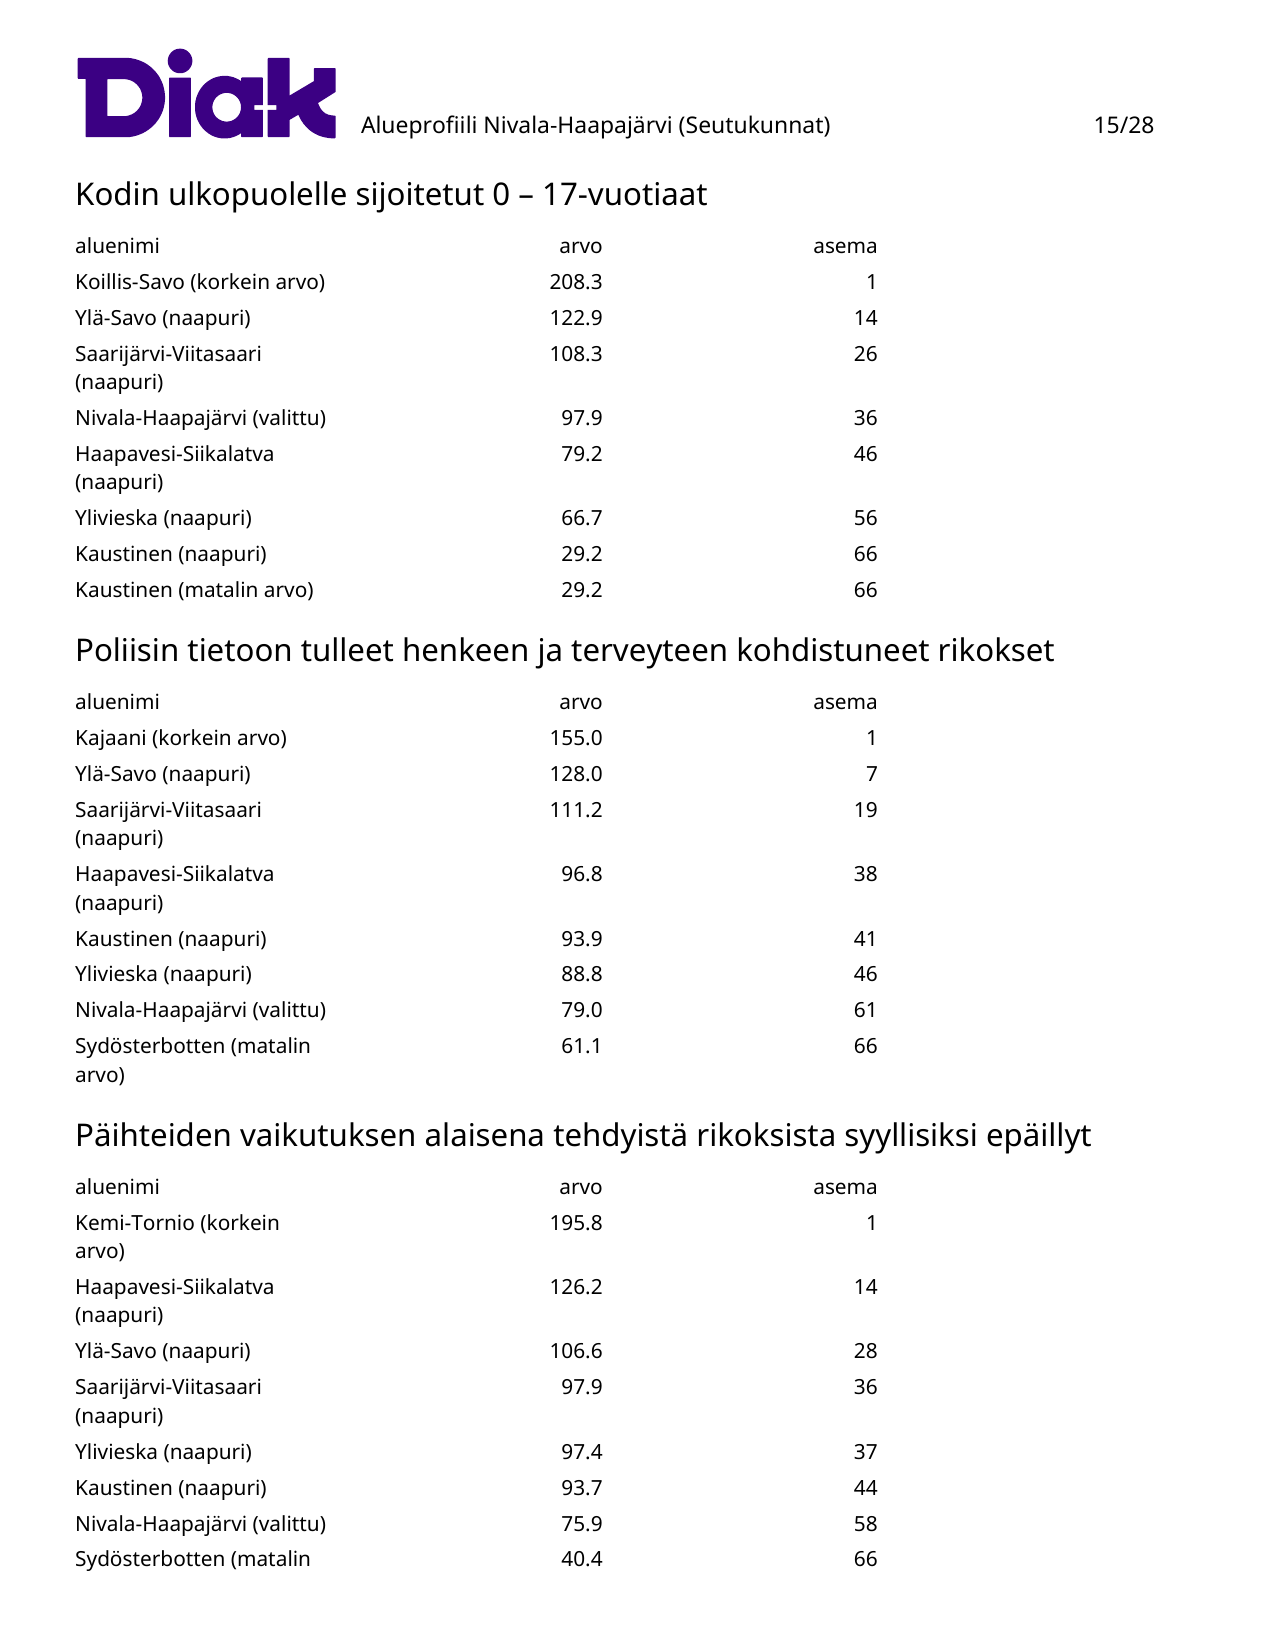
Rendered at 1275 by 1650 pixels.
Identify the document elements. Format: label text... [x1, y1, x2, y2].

table_cell 88.8 [339, 956, 614, 992]
table_cell 93.9 [339, 920, 614, 956]
table_cell 75.9 [339, 1505, 614, 1541]
table_cell Ylivieska (naapuri) [64, 956, 339, 992]
table_cell 66 [614, 536, 889, 571]
table_cell Kaustinen (matalin arvo) [64, 571, 339, 607]
table_cell Kajaani (korkein arvo) [64, 719, 339, 755]
table_cell Sydösterbotten (matalin arvo) [64, 1541, 339, 1573]
table_cell 66 [614, 1541, 889, 1573]
table_cell 36 [614, 1369, 889, 1433]
table_cell 79.0 [339, 992, 614, 1028]
table_header asema [614, 1168, 889, 1204]
table_cell 97.9 [339, 399, 614, 435]
table_cell 26 [614, 335, 889, 399]
table_cell 7 [614, 755, 889, 791]
table_cell 97.9 [339, 1369, 614, 1433]
table_cell 126.2 [339, 1268, 614, 1333]
subtitle Poliisin tietoon tulleet henkeen ja terveyteen kohdistuneet rikokset [75, 628, 1200, 671]
table_header arvo [339, 227, 614, 263]
table_cell 195.8 [339, 1204, 614, 1268]
table_cell Nivala-Haapajärvi (valittu) [64, 1505, 339, 1541]
table_cell Kaustinen (naapuri) [64, 536, 339, 571]
table_cell 46 [614, 956, 889, 992]
table_cell 155.0 [339, 719, 614, 755]
table_cell Saarijärvi-Viitasaari (naapuri) [64, 335, 339, 399]
table_cell 1 [614, 263, 889, 299]
table_cell Kemi-Tornio (korkein arvo) [64, 1204, 339, 1268]
table_cell Kaustinen (naapuri) [64, 1469, 339, 1505]
table_cell 66 [614, 1028, 889, 1092]
table_cell 1 [614, 1204, 889, 1268]
table_header asema [614, 227, 889, 263]
table_header aluenimi [64, 683, 339, 719]
table_header arvo [339, 683, 614, 719]
table_cell Nivala-Haapajärvi (valittu) [64, 992, 339, 1028]
table_header aluenimi [64, 1168, 339, 1204]
table_cell Ylivieska (naapuri) [64, 1433, 339, 1469]
table_cell Ylä-Savo (naapuri) [64, 755, 339, 791]
table_cell 97.4 [339, 1433, 614, 1469]
table_cell 14 [614, 299, 889, 335]
table_cell 61 [614, 992, 889, 1028]
table_cell 36 [614, 399, 889, 435]
table_cell 128.0 [339, 755, 614, 791]
table_cell Nivala-Haapajärvi (valittu) [64, 399, 339, 435]
table_cell 1 [614, 719, 889, 755]
table_cell 56 [614, 500, 889, 536]
table_cell Haapavesi-Siikalatva (naapuri) [64, 1268, 339, 1333]
table_cell 37 [614, 1433, 889, 1469]
table_cell Ylä-Savo (naapuri) [64, 1333, 339, 1369]
table_cell 46 [614, 435, 889, 499]
table_cell 61.1 [339, 1028, 614, 1092]
table_cell Kaustinen (naapuri) [64, 920, 339, 956]
table_cell 66.7 [339, 500, 614, 536]
table_cell 14 [614, 1268, 889, 1333]
table_header arvo [339, 1168, 614, 1204]
table_cell 41 [614, 920, 889, 956]
table_cell Haapavesi-Siikalatva (naapuri) [64, 435, 339, 499]
table_header asema [614, 683, 889, 719]
table_cell 108.3 [339, 335, 614, 399]
table_cell 29.2 [339, 536, 614, 571]
table_cell 29.2 [339, 571, 614, 607]
table_cell 38 [614, 856, 889, 920]
table_cell 79.2 [339, 435, 614, 499]
table_cell Saarijärvi-Viitasaari (naapuri) [64, 1369, 339, 1433]
table_cell 96.8 [339, 856, 614, 920]
table_cell 66 [614, 571, 889, 607]
table_cell 122.9 [339, 299, 614, 335]
table_header aluenimi [64, 227, 339, 263]
table_cell 106.6 [339, 1333, 614, 1369]
subtitle Päihteiden vaikutuksen alaisena tehdyistä rikoksista syyllisiksi epäillyt [75, 1113, 1200, 1156]
table_cell 19 [614, 791, 889, 856]
subtitle Kodin ulkopuolelle sijoitetut 0 – 17-vuotiaat [75, 172, 1200, 214]
table_cell Ylä-Savo (naapuri) [64, 299, 339, 335]
table_cell Ylivieska (naapuri) [64, 500, 339, 536]
table_cell 111.2 [339, 791, 614, 856]
table_cell 44 [614, 1469, 889, 1505]
table_cell 58 [614, 1505, 889, 1541]
table_cell 208.3 [339, 263, 614, 299]
table_cell Koillis-Savo (korkein arvo) [64, 263, 339, 299]
table_cell 28 [614, 1333, 889, 1369]
table_cell Sydösterbotten (matalin arvo) [64, 1028, 339, 1092]
table_cell Haapavesi-Siikalatva (naapuri) [64, 856, 339, 920]
table_cell 93.7 [339, 1469, 614, 1505]
table_cell Saarijärvi-Viitasaari (naapuri) [64, 791, 339, 856]
table_cell 40.4 [339, 1541, 614, 1573]
